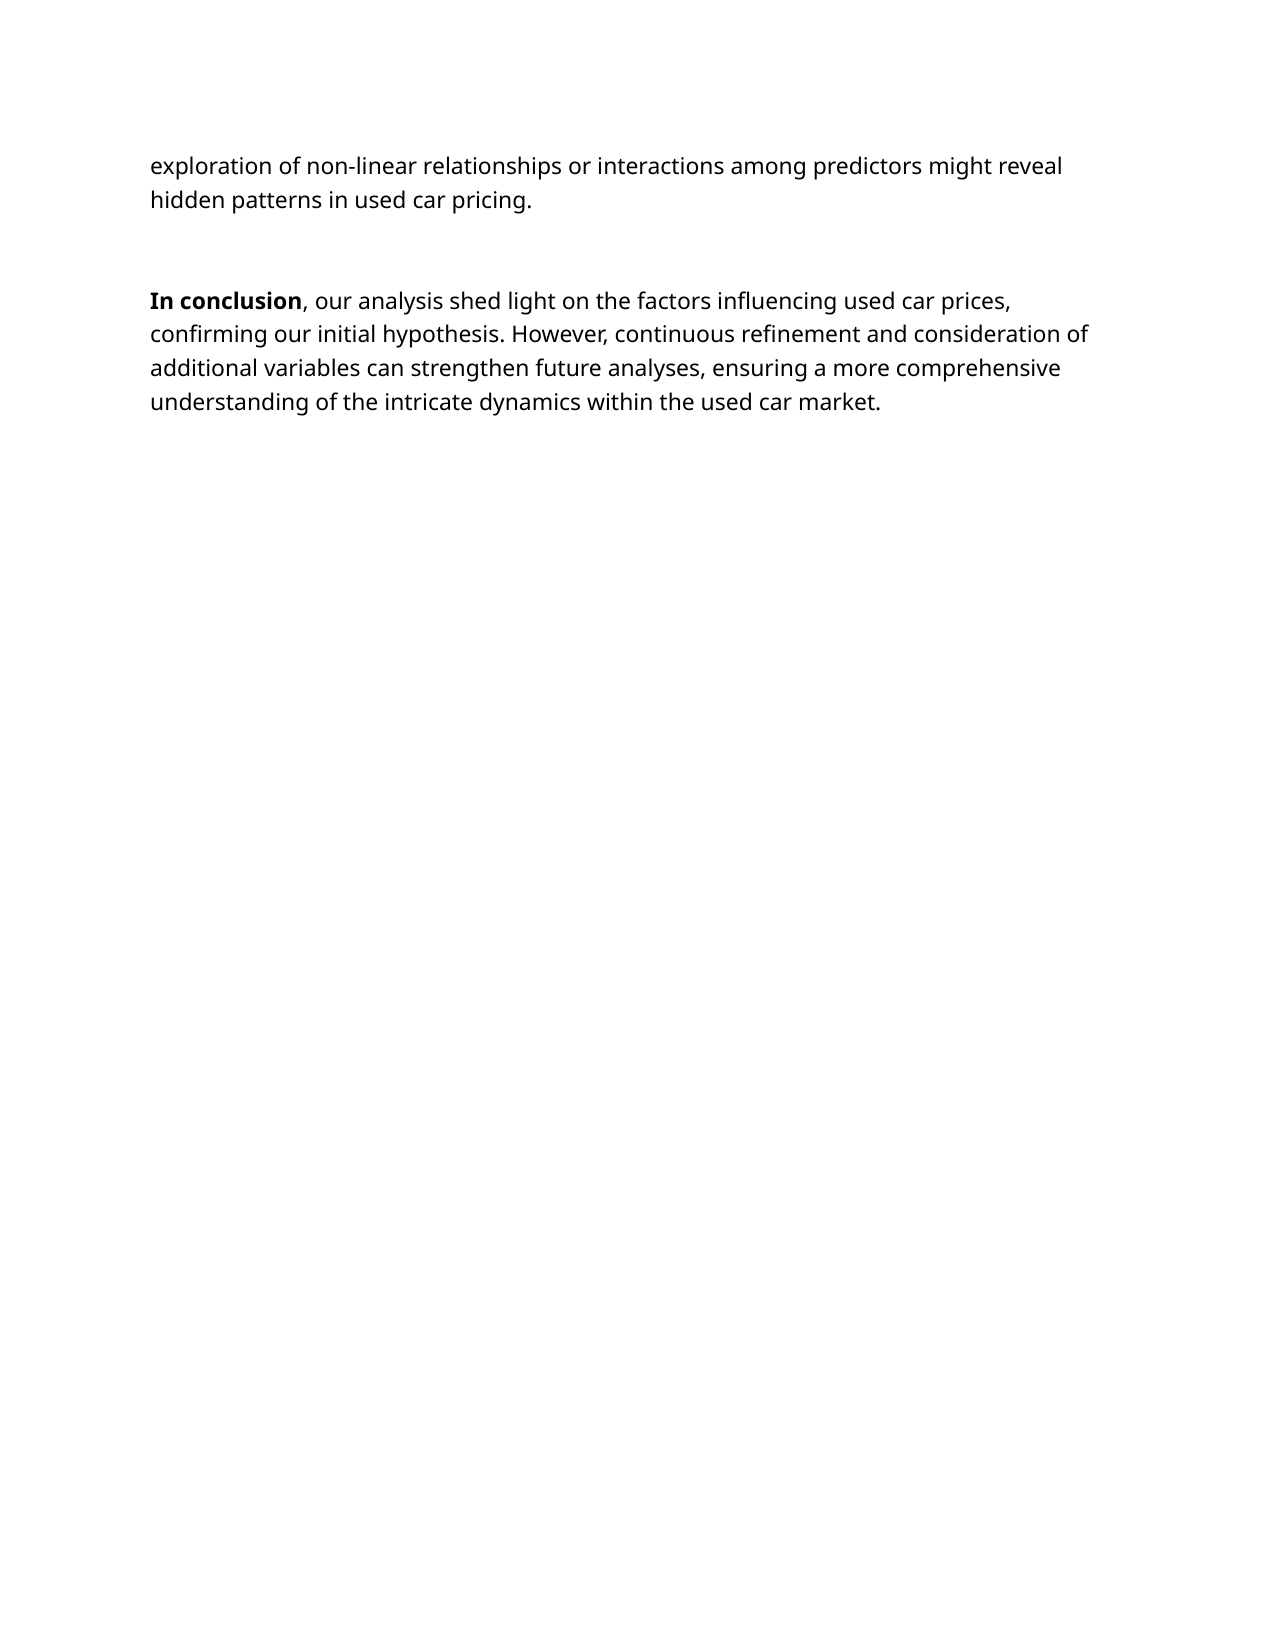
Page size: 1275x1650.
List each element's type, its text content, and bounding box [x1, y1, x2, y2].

text In conclusion, our analysis shed light on the factors influencing used car prices, confirming our initial hypothesis. However, continuous refinement and consideration of additional variables can strengthen future analyses, ensuring a more comprehensive understanding of the intricate dynamics within the used car market. [150, 284, 1125, 417]
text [150, 150, 1125, 215]
